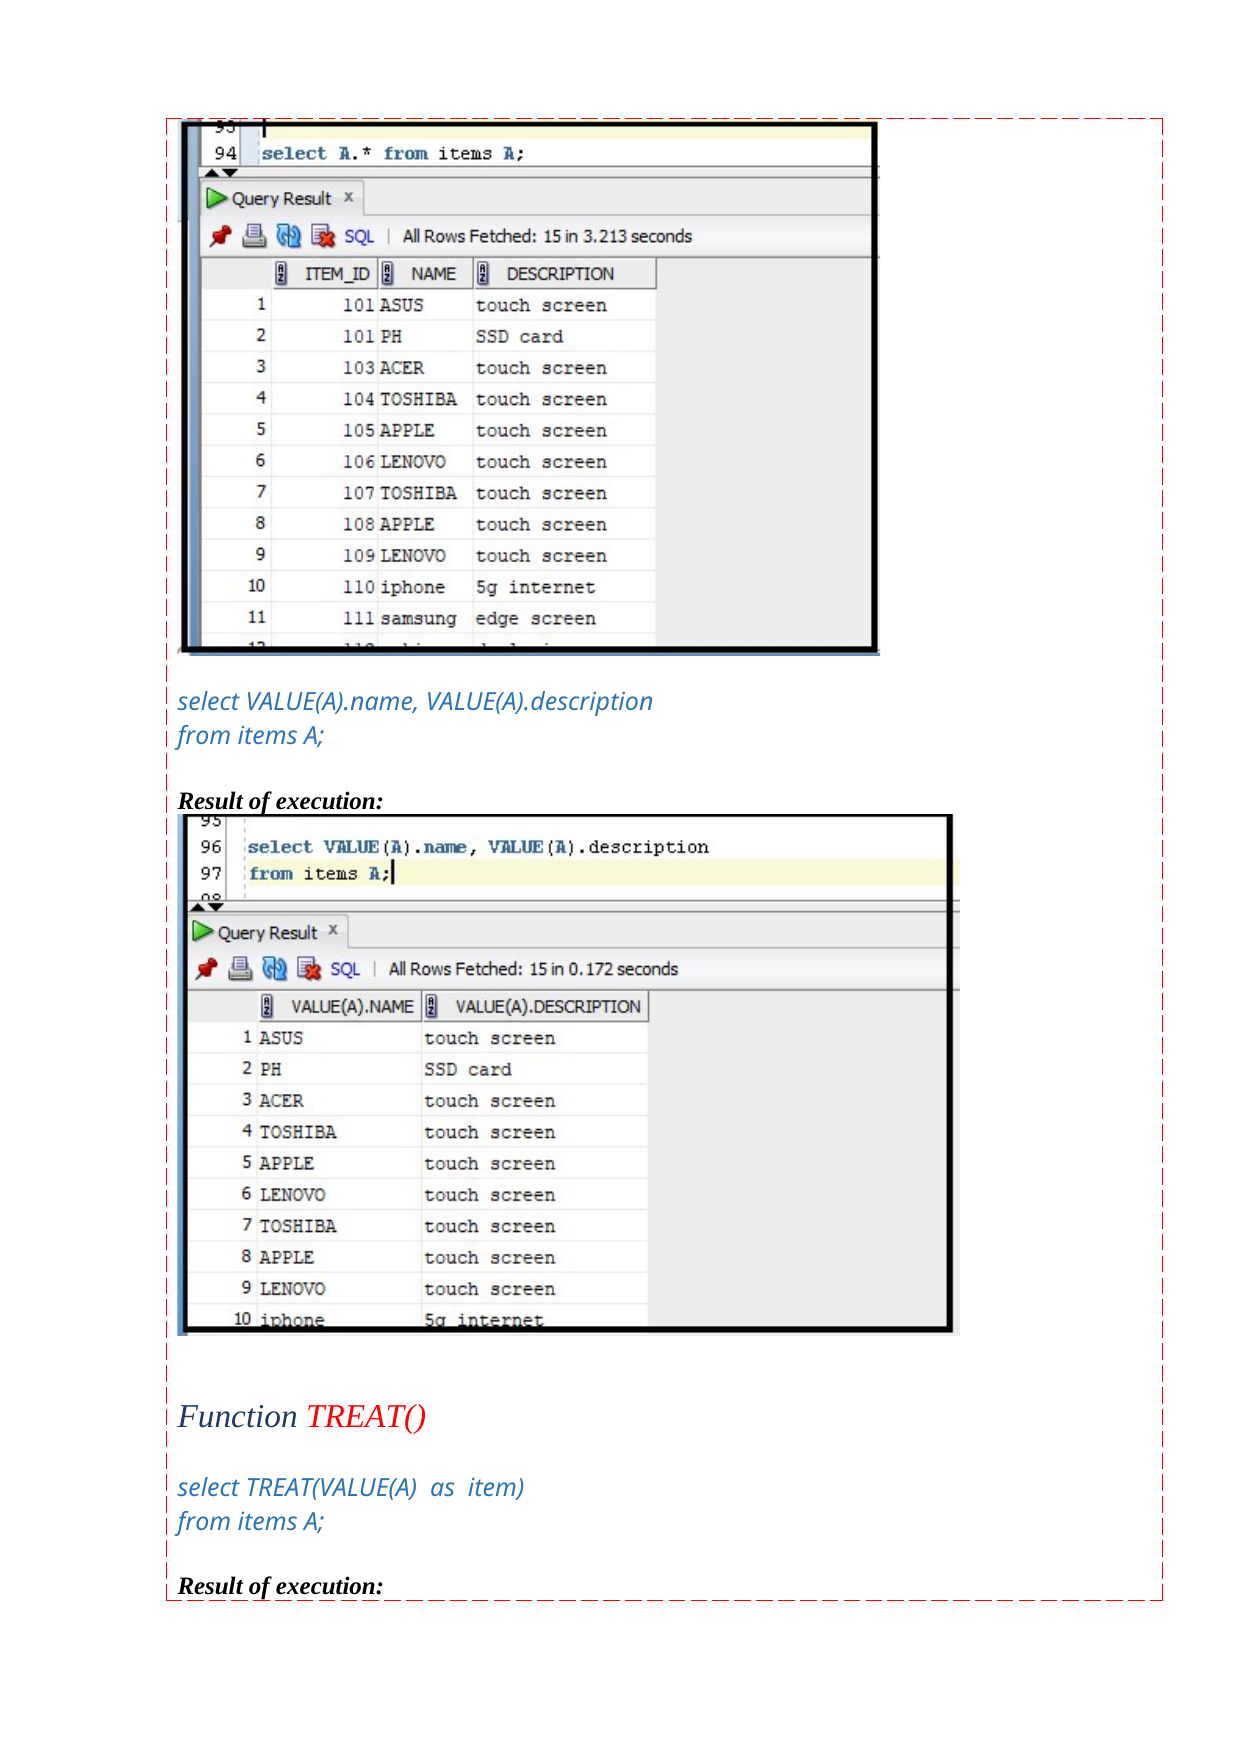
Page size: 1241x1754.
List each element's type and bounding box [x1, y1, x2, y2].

table_cell [166, 118, 1163, 1600]
picture [177, 119, 881, 656]
picture [177, 814, 960, 1336]
